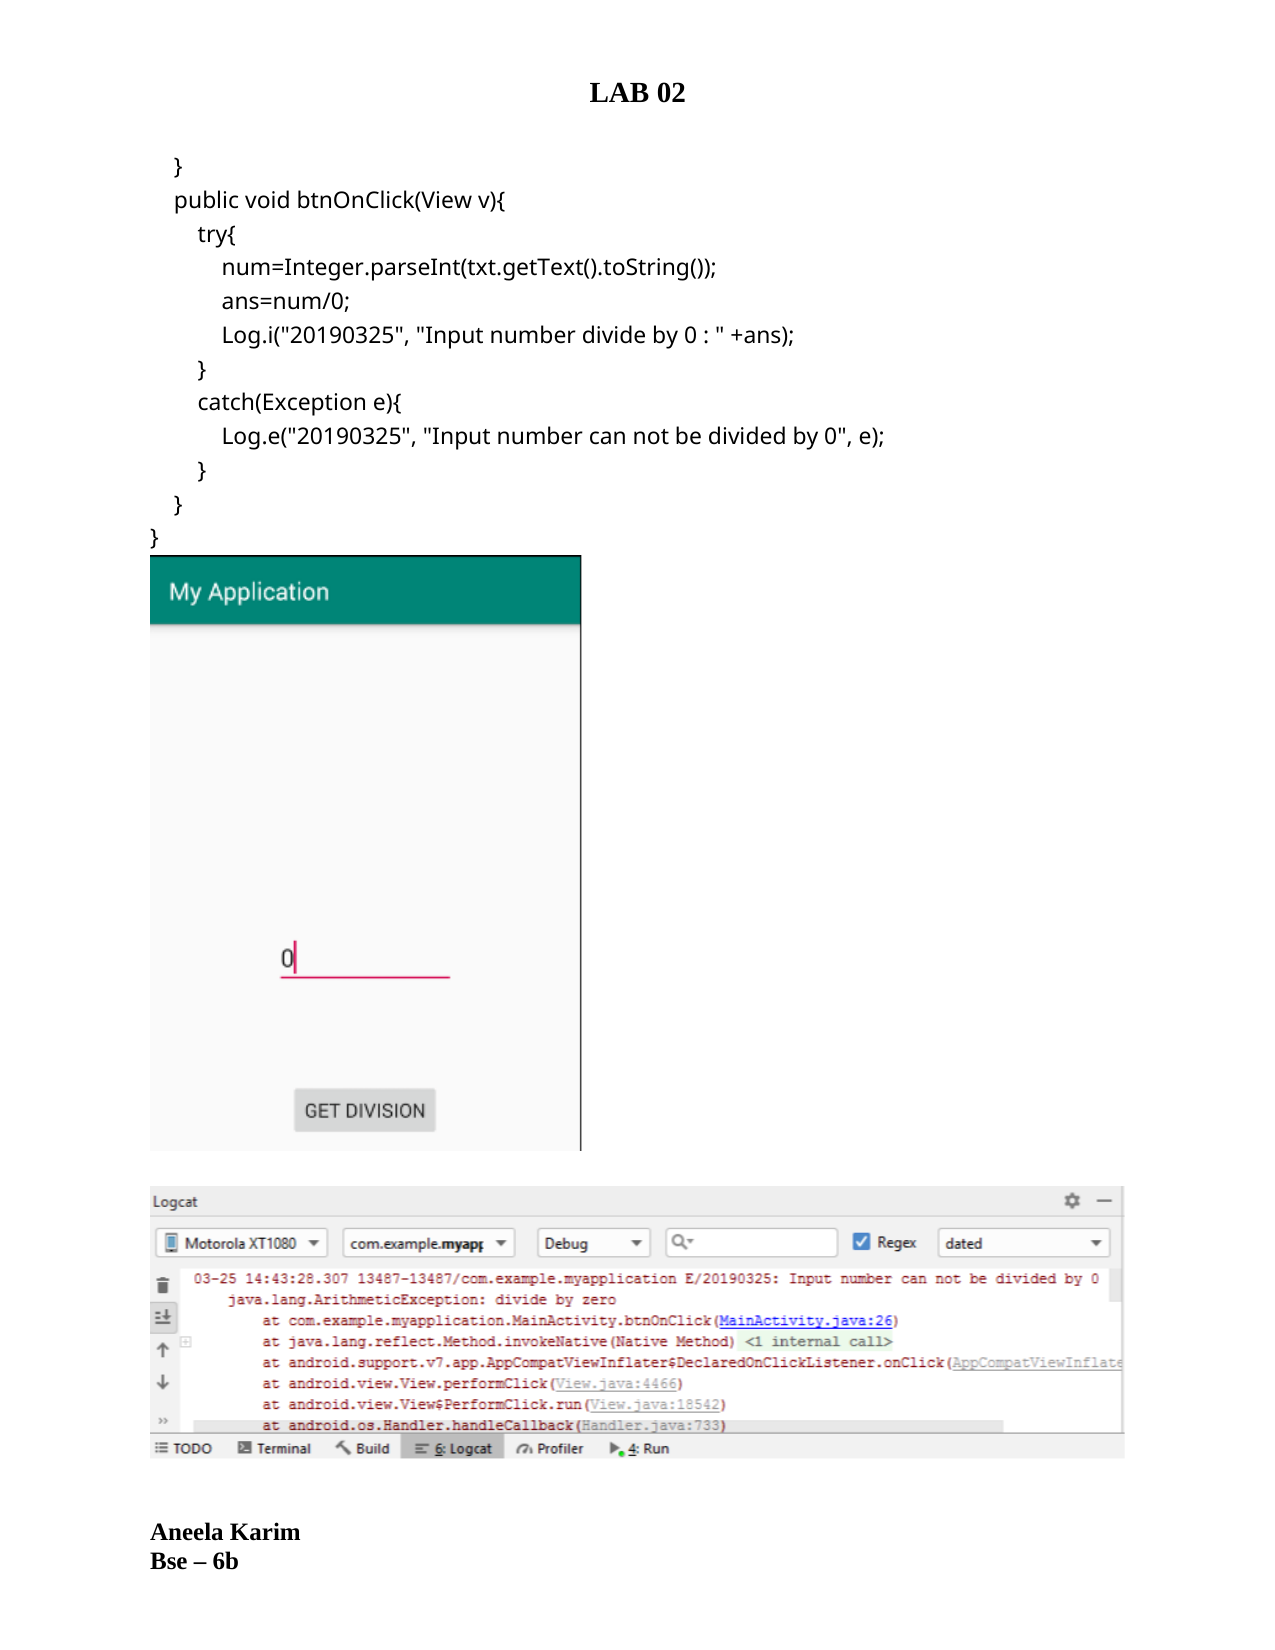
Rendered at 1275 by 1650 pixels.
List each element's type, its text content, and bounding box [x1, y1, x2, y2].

text } [150, 454, 1125, 485]
text } [150, 352, 1125, 384]
text catch(Exception e){ [150, 386, 1125, 417]
text ans=num/0; [150, 285, 1125, 316]
text } [150, 521, 1125, 552]
text } [150, 487, 1125, 519]
text try{ [150, 217, 1125, 249]
text num=Integer.parseInt(txt.getText().toString()); [150, 251, 1125, 282]
text } [150, 150, 1125, 181]
text Log.e("20190325", "Input number can not be divided by 0", e); [150, 420, 1125, 451]
text public void btnOnClick(View v){ [150, 184, 1125, 215]
picture [150, 1186, 1125, 1461]
text Log.i("20190325", "Input number divide by 0 : " +ans); [150, 319, 1125, 350]
picture [150, 555, 582, 1151]
